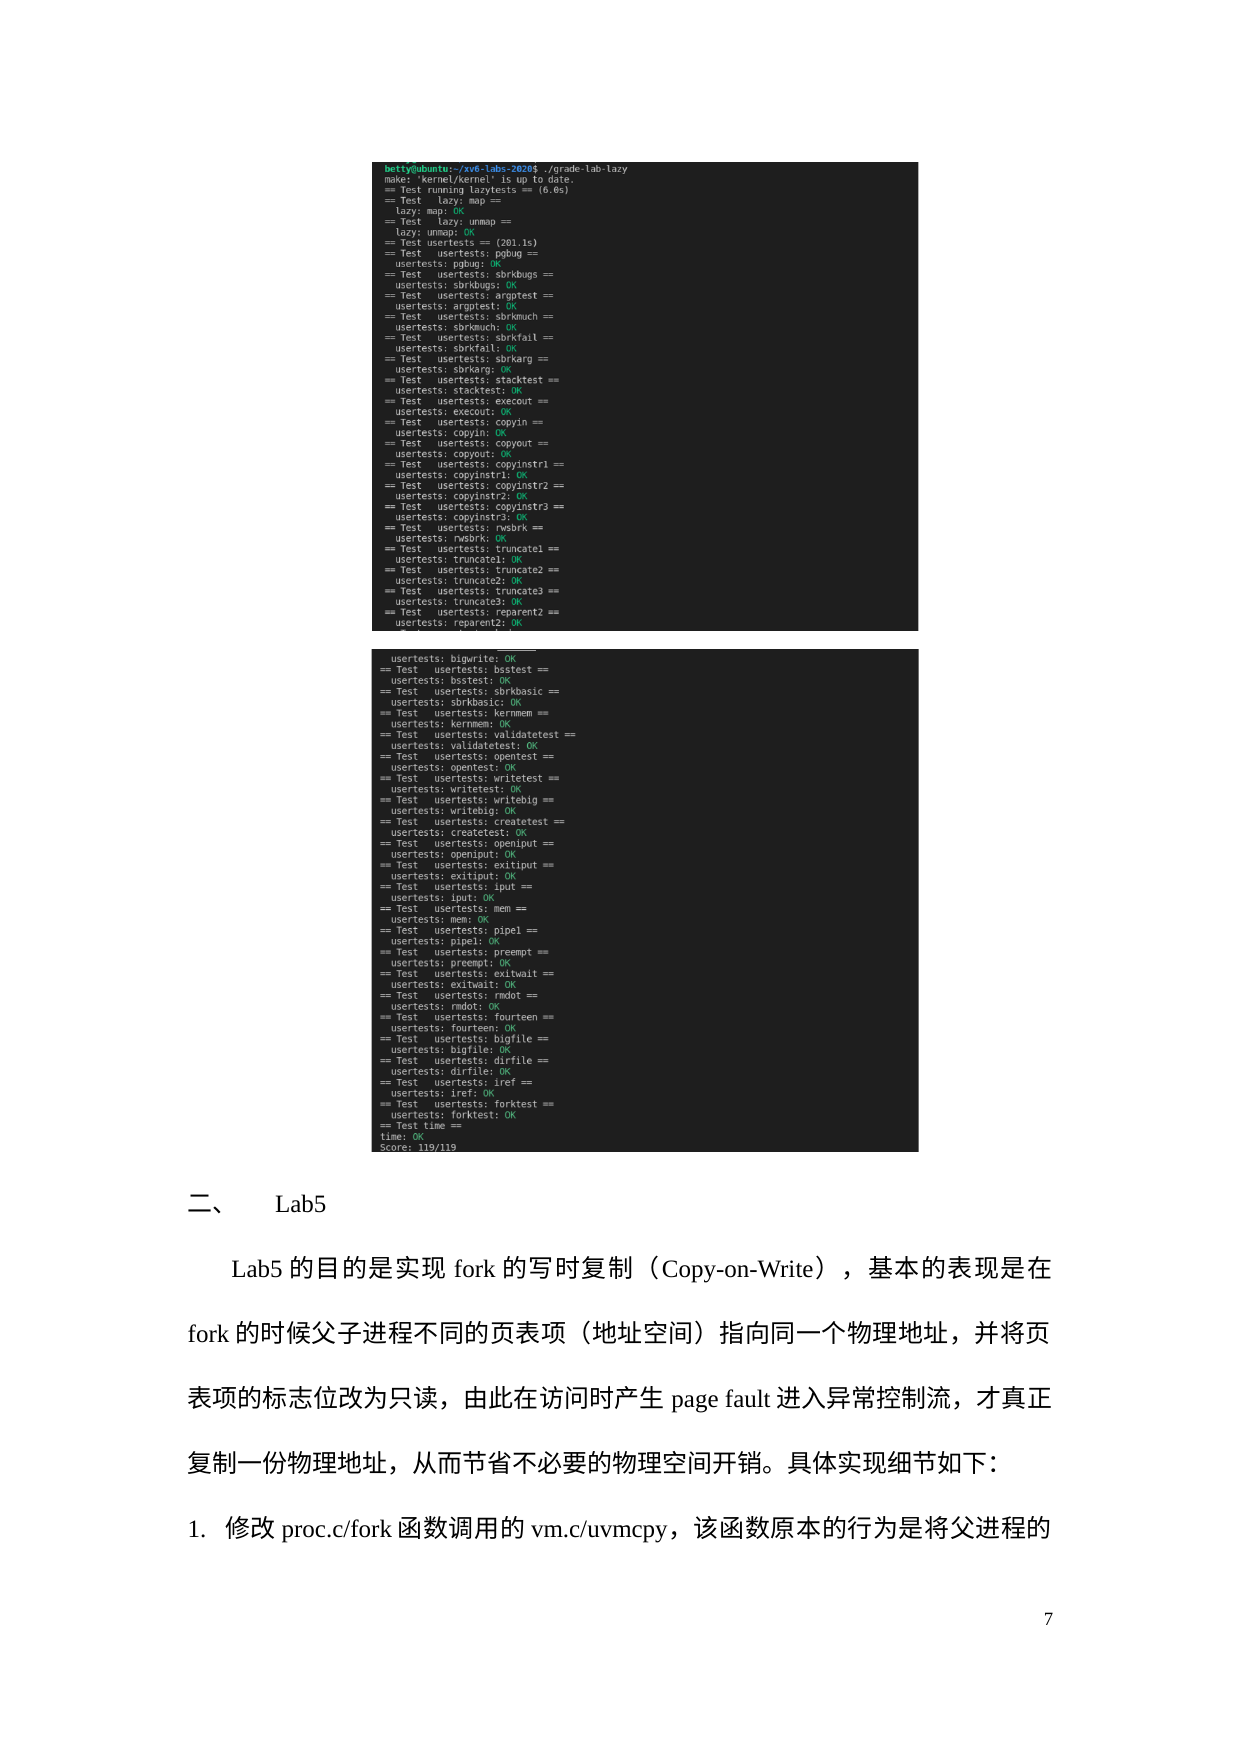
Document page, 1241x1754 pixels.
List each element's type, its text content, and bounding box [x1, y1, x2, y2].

picture [371, 649, 919, 1152]
list Lab5 [187, 1169, 1053, 1234]
picture [372, 162, 919, 631]
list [187, 1494, 1053, 1559]
text Lab5的目的是实现fork的写时复制（Copy-on-Write），基本的表现是在fork的时候父子进程不同的页表项（地址空间）指向同一个物理地址，并将页表项的标志位改为只读，由此在访问时产生page fault进入异常控制流，才真正复制一份物理地址，从而节省不必要的物理空间开销。具体实现细节如下： [187, 1234, 1053, 1494]
